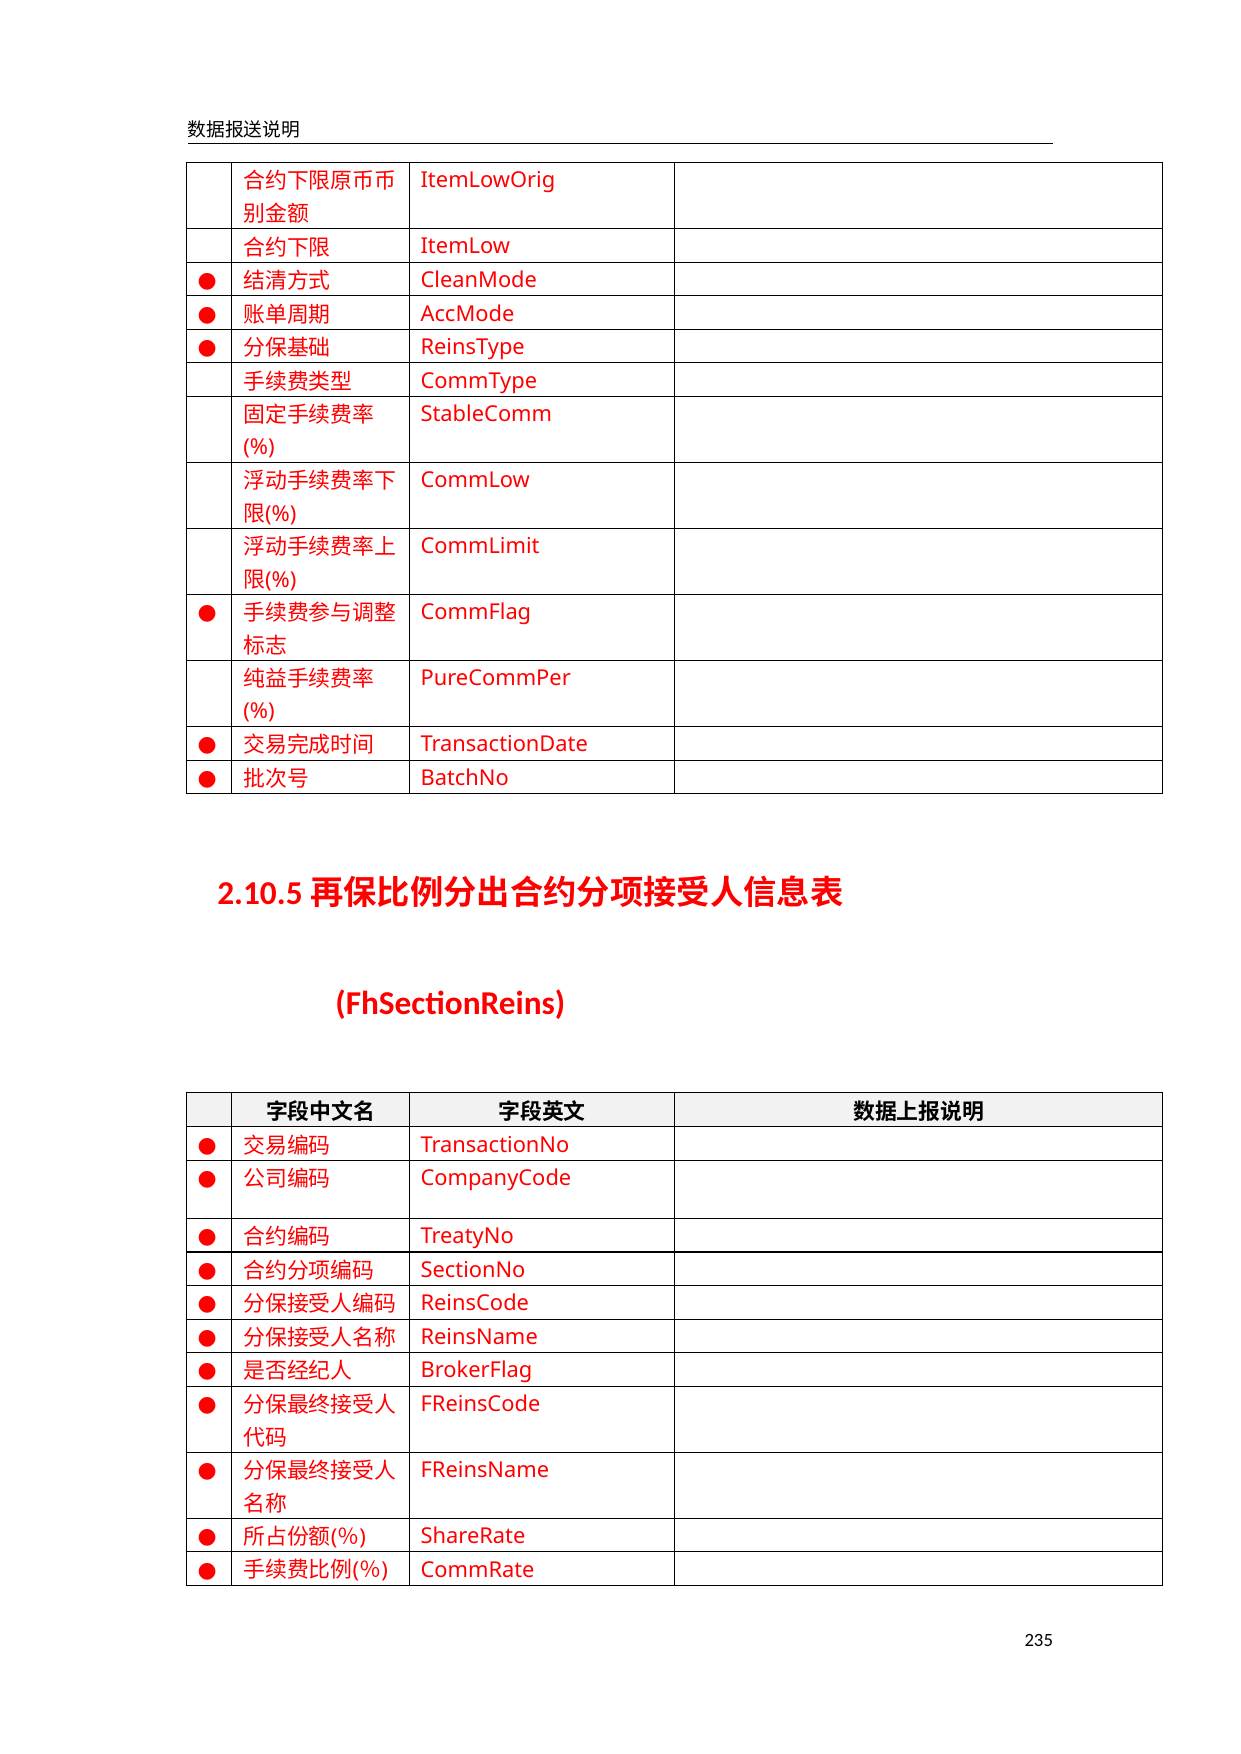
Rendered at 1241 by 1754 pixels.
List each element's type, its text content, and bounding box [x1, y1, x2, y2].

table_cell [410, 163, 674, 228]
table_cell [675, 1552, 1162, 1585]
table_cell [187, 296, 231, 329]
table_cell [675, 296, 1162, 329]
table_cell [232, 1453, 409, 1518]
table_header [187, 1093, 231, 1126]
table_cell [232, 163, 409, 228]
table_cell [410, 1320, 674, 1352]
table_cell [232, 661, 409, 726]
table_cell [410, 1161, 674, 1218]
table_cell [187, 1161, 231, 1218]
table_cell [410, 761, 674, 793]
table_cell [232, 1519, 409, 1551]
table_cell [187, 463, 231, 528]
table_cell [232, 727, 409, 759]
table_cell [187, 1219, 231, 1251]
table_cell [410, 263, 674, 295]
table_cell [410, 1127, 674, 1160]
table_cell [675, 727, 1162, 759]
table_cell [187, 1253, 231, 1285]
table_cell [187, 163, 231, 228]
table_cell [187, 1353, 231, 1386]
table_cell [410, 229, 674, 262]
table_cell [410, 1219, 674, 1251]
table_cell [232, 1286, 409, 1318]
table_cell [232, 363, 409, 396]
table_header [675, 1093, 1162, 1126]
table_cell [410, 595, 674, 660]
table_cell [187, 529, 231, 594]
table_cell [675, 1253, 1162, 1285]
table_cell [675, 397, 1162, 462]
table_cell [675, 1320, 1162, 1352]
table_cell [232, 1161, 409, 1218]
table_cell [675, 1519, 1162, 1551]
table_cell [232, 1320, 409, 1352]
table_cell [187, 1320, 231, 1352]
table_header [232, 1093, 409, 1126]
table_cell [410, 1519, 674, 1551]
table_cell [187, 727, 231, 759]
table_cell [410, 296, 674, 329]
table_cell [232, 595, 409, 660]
subtitle 再保比例分出合约分项接受人信息表(FhSectionReins) [217, 858, 1053, 1035]
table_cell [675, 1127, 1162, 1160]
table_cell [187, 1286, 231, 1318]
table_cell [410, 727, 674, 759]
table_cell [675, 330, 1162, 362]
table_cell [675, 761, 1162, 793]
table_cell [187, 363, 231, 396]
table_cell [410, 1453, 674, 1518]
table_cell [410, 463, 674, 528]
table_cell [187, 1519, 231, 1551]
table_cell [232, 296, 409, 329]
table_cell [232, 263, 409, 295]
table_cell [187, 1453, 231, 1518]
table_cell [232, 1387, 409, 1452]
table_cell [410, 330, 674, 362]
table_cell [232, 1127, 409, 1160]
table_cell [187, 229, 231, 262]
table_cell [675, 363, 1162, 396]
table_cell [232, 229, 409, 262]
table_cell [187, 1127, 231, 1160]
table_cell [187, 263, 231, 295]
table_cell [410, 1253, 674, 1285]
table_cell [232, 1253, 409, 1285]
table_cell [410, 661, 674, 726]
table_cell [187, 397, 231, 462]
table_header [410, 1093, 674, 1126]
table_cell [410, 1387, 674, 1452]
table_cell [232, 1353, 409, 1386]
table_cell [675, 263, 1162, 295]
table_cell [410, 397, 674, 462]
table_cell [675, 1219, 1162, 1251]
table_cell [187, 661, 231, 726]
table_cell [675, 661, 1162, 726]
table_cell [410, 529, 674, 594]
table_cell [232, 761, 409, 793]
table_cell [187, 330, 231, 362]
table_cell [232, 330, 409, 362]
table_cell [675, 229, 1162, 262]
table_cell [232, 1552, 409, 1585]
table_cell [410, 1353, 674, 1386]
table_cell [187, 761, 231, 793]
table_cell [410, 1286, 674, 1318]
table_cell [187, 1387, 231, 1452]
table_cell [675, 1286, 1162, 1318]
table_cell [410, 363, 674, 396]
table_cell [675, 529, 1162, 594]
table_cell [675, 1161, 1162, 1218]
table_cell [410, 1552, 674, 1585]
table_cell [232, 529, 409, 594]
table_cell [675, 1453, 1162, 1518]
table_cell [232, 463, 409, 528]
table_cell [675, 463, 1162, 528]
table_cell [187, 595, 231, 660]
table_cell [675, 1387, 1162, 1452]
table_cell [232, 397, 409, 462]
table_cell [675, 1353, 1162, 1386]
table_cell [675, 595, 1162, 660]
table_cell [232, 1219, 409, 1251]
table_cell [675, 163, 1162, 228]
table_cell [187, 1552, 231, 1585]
